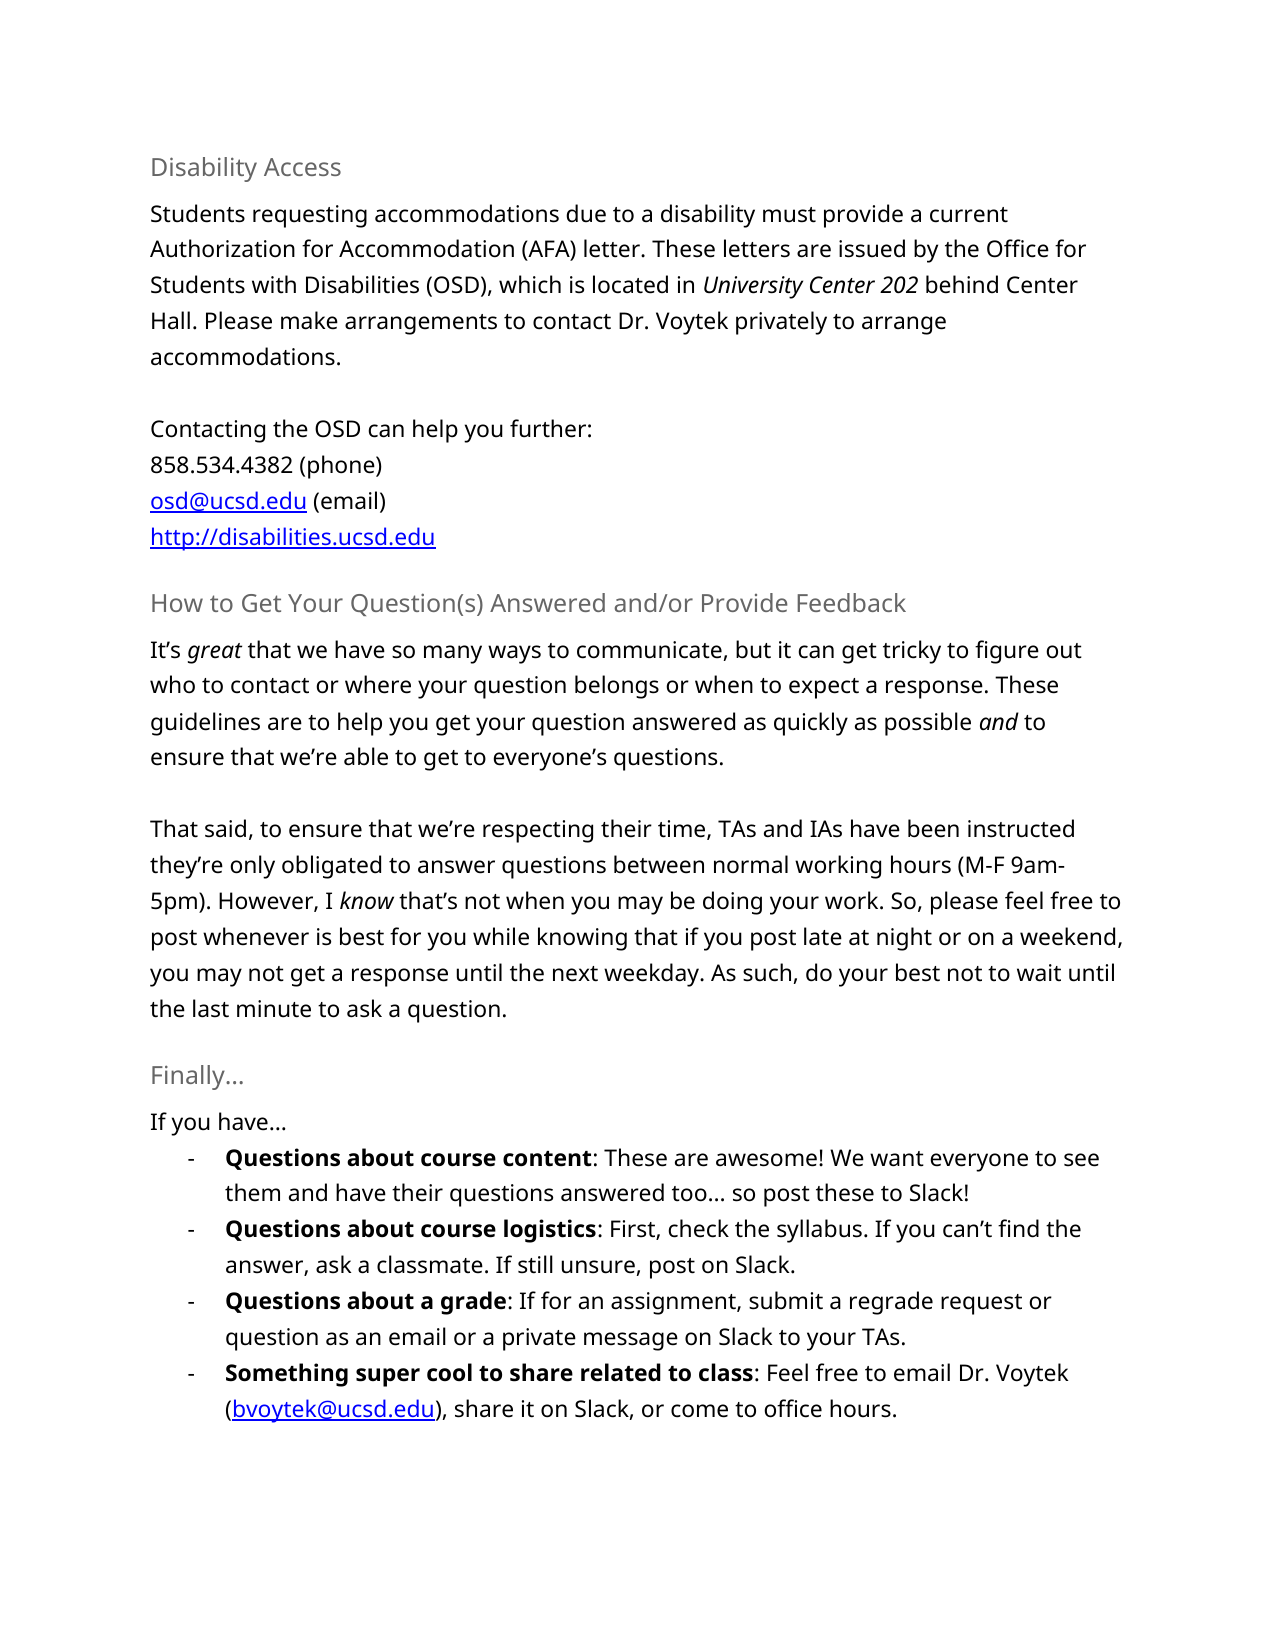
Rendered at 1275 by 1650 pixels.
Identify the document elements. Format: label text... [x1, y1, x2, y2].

list Something super cool to share related to class: Feel free to email Dr. Voytek (bvoytek@ucsd.edu), share it on Slack, or come to office hours. [187, 1357, 1125, 1424]
subtitle How to Get Your Question(s) Answered and/or Provide Feedback [150, 586, 1125, 620]
text 858.534.4382 (phone) [150, 449, 1125, 480]
text Students requesting accommodations due to a disability must provide a current Authorization for Accommodation (AFA) letter. These letters are issued by the Office for Students with Disabilities (OSD), which is located in University Center 202 behind Center Hall. Please make arrangements to contact Dr. Voytek privately to arrange accommodations. [150, 197, 1125, 372]
text It’s great that we have so many ways to communicate, but it can get tricky to figure out who to contact or where your question belongs or when to expect a response. These guidelines are to help you get your question answered as quickly as possible and to ensure that we’re able to get to everyone’s questions. [150, 633, 1125, 773]
list Questions about a grade: If for an assignment, submit a regrade request or question as an email or a private message on Slack to your TAs. [187, 1285, 1125, 1352]
text Contacting the OSD can help you further: [150, 413, 1125, 444]
text That said, to ensure that we’re respecting their time, TAs and IAs have been instructed they’re only obligated to answer questions between normal working hours (M-F 9am-5pm). However, I know that’s not when you may be doing your work. So, please feel free to post whenever is best for you while knowing that if you post late at night or on a weekend, you may not get a response until the next weekday. As such, do your best not to wait until the last minute to ask a question. [150, 813, 1125, 1024]
text http://disabilities.ucsd.edu [150, 521, 1125, 552]
subtitle Disability​ ​Access [150, 150, 1125, 184]
list Questions about course content: These are awesome! We want everyone to see them and have their questions answered too… so post these to Slack! [187, 1141, 1125, 1209]
text If you have… [150, 1106, 1125, 1137]
subtitle Finally… [150, 1058, 1125, 1092]
text osd@ucsd.edu (email) [150, 485, 1125, 516]
list Questions about course logistics: First, check the syllabus. If you can’t find the answer, ask a classmate. If still unsure, post on Slack. [187, 1213, 1125, 1281]
